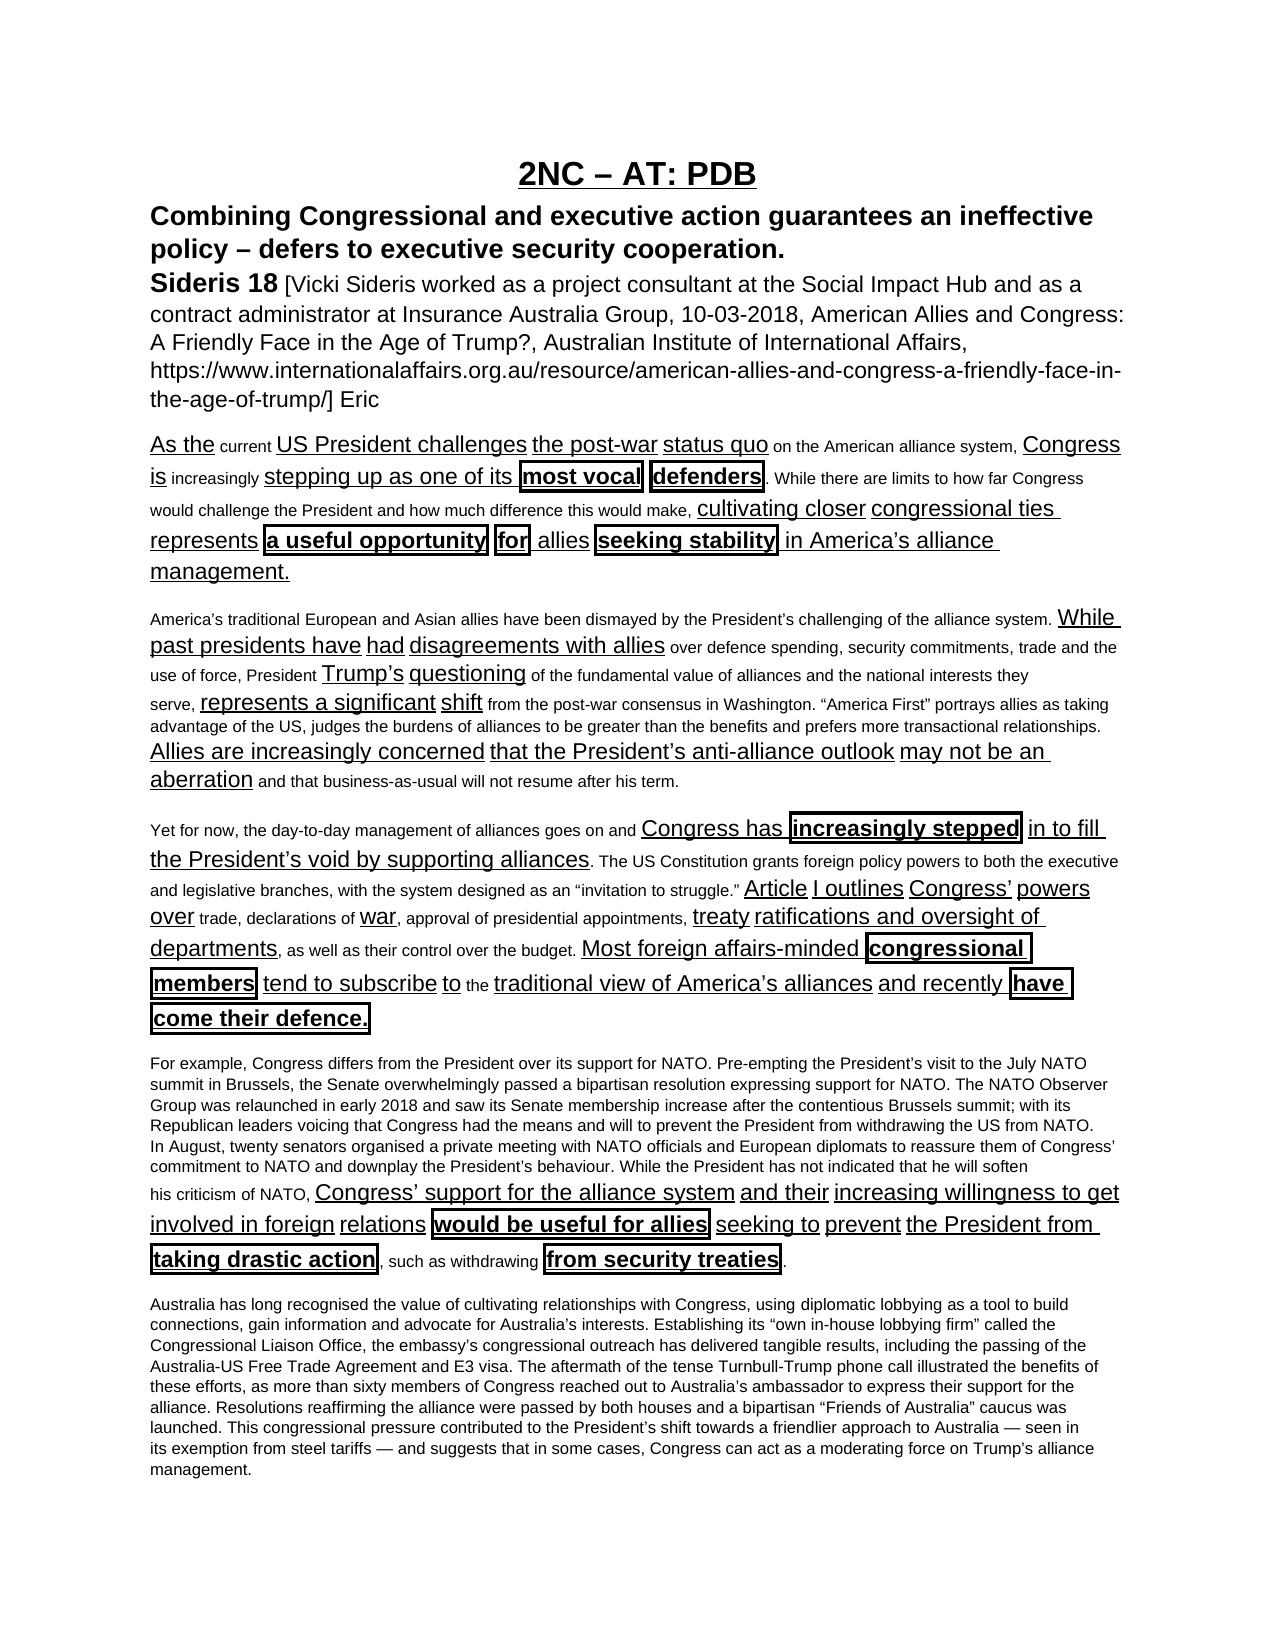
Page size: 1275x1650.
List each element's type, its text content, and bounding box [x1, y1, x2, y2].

subtitle Combining Congressional and executive action guarantees an ineffective policy – defers to executive security cooperation. [150, 200, 1125, 265]
text Yet for now, the day-to-day management of alliances goes on and Congress has increasingly stepped in to fill the President’s void by supporting alliances. The US Constitution grants foreign policy powers to both the executive and legislative branches, with the system designed as an “invitation to struggle.” Article I outlines Congress’ powers over trade, declarations of war, approval of presidential appointments, treaty ratifications and oversight of departments, as well as their control over the budget. Most foreign affairs-minded congressional members tend to subscribe to the traditional view of America’s alliances and recently have come their defence. [150, 811, 1125, 1035]
text For example, Congress differs from the President over its support for NATO. Pre-empting the President’s visit to the July NATO summit in Brussels, the Senate overwhelmingly passed a bipartisan resolution expressing support for NATO. The NATO Observer Group was relaunched in early 2018 and saw its Senate membership increase after the contentious Brussels summit; with its Republican leaders voicing that Congress had the means and will to prevent the President from withdrawing the US from NATO. In August, twenty senators organised a private meeting with NATO officials and European diplomats to reassure them of Congress’ commitment to NATO and downplay the President’s behaviour. While the President has not indicated that he will soften his criticism of NATO, Congress’ support for the alliance system and their increasing willingness to get involved in foreign relations would be useful for allies seeking to prevent the President from taking drastic action, such as withdrawing from security treaties. [150, 1054, 1125, 1275]
text Australia has long recognised the value of cultivating relationships with Congress, using diplomatic lobbying as a tool to build connections, gain information and advocate for Australia’s interests. Establishing its “own in-house lobbying firm” called the Congressional Liaison Office, the embassy’s congressional outreach has delivered tangible results, including the passing of the Australia-US Free Trade Agreement and E3 visa. The aftermath of the tense Turnbull-Trump phone call illustrated the benefits of these efforts, as more than sixty members of Congress reached out to Australia’s ambassador to express their support for the alliance. Resolutions reaffirming the alliance were passed by both houses and a bipartisan “Friends of Australia” caucus was launched. This congressional pressure contributed to the President’s shift towards a friendlier approach to Australia — seen in its exemption from steel tariffs — and suggests that in some cases, Congress can act as a moderating force on Trump’s alliance management. [150, 1294, 1125, 1479]
text Sideris 18 [Vicki Sideris worked as a project consultant at the Social Impact Hub and as a contract administrator at Insurance Australia Group, 10-03-2018, American Allies and Congress: A Friendly Face in the Age of Trump?, Australian Institute of International Affairs, https://www.internationalaffairs.org.au/resource/american-allies-and-congress-a-friendly-face-in-the-age-of-trump/] Eric [150, 267, 1125, 412]
text As the current US President challenges the post-war status quo on the American alliance system, Congress is increasingly stepping up as one of its most vocal defenders. While there are limits to how far Congress would challenge the President and how much difference this would make, cultivating closer congressional ties represents a useful opportunity for allies seeking stability in America’s alliance management. [150, 431, 1125, 585]
subtitle 2NC – AT: PDB [150, 154, 1125, 193]
text America’s traditional European and Asian allies have been dismayed by the President’s challenging of the alliance system. While past presidents have had disagreements with allies over defence spending, security commitments, trade and the use of force, President Trump’s questioning of the fundamental value of alliances and the national interests they serve, represents a significant shift from the post-war consensus in Washington. “America First” portrays allies as taking advantage of the US, judges the burdens of alliances to be greater than the benefits and prefers more transactional relationships. Allies are increasingly concerned that the President’s anti-alliance outlook may not be an aberration and that business-as-usual will not resume after his term. [150, 603, 1125, 793]
